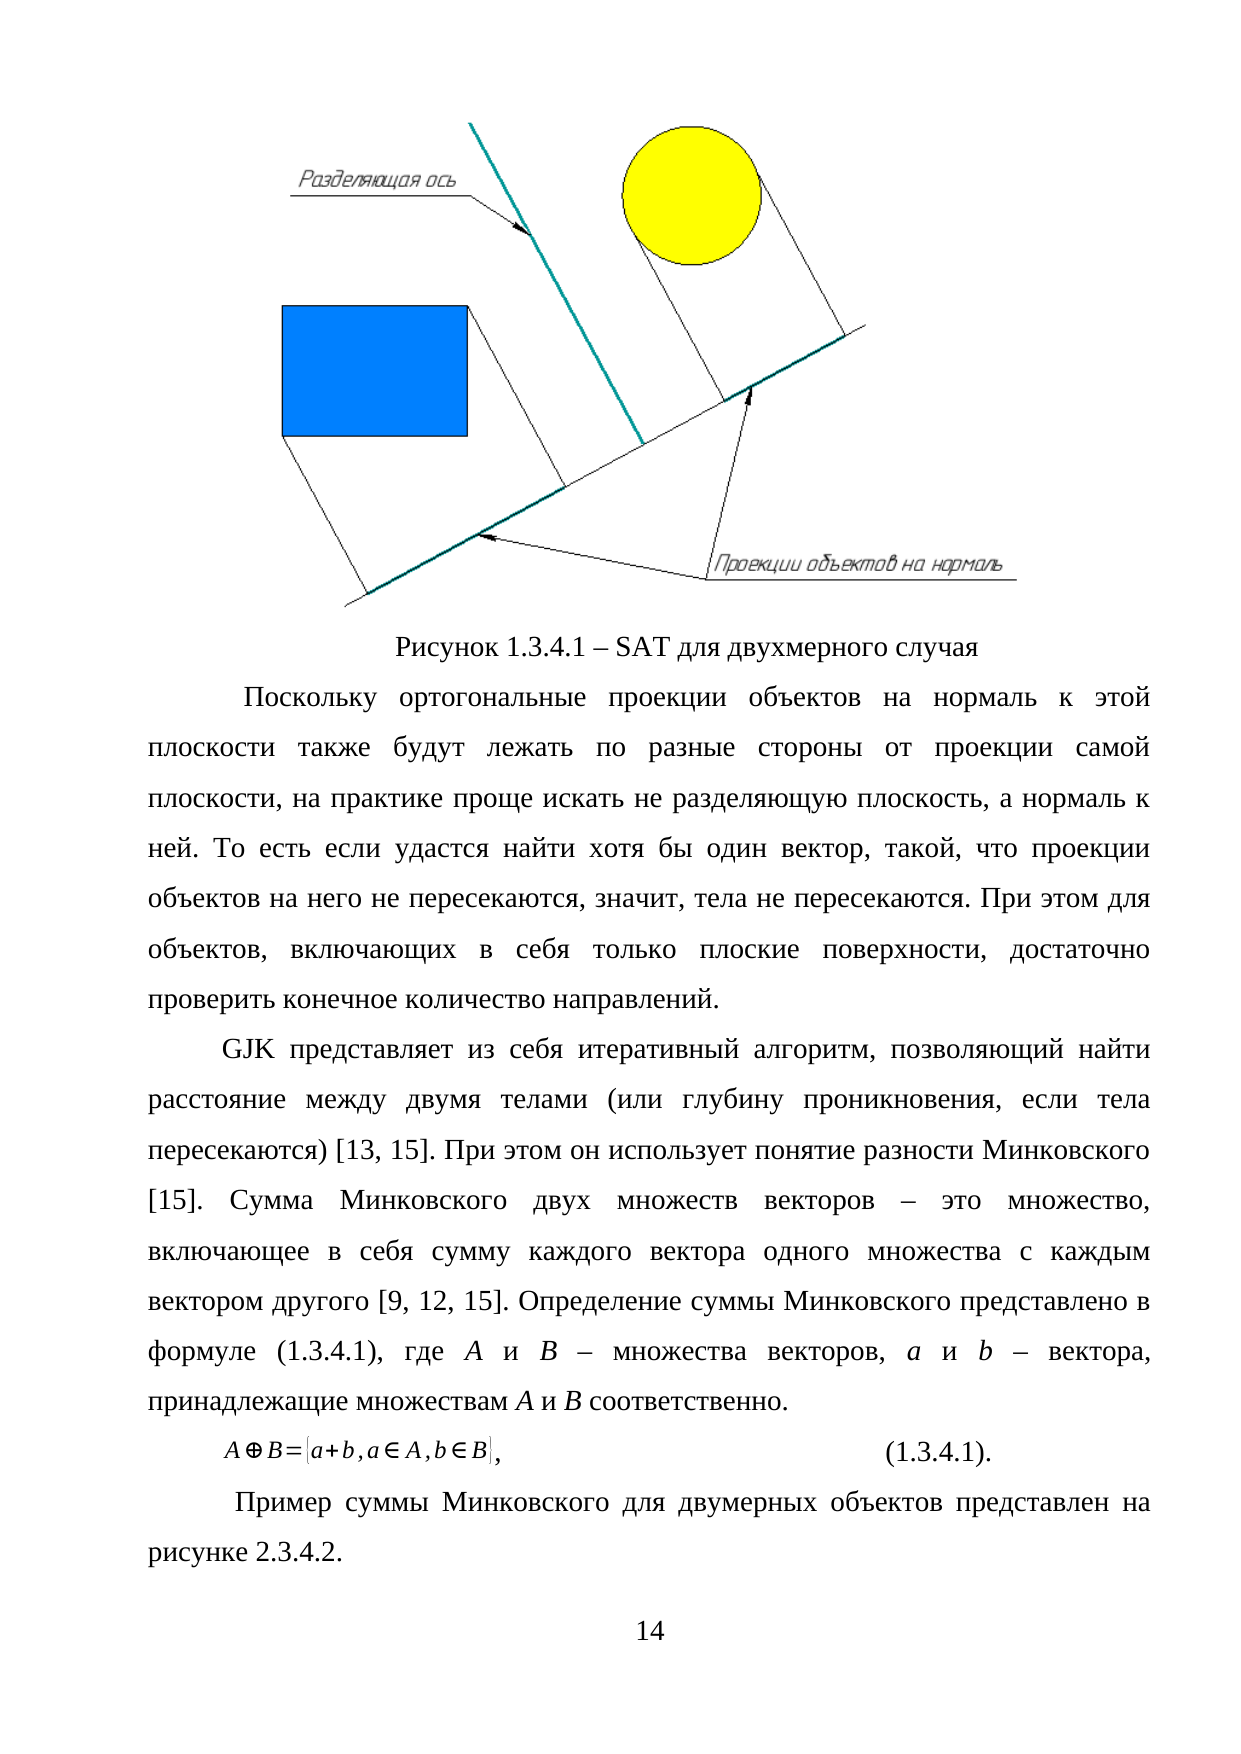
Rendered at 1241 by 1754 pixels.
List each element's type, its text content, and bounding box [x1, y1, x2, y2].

text Поскольку ортогональные проекции объектов на нормаль к этой плоскости также будут лежать по разные стороны от проекции самой плоскости, на практике проще искать не разделяющую плоскость, а нормаль к ней. То есть если удастся найти хотя бы один вектор, такой, что проекции объектов на него не пересекаются, значит, тела не пересекаются. При этом для объектов, включающих в себя только плоские поверхности, достаточно проверить конечное количество направлений. [148, 679, 1152, 1014]
text , (1.3.4.1). [148, 1434, 1152, 1467]
picture [277, 118, 1023, 612]
text GJK представляет из себя итеративный алгоритм, позволяющий найти расстояние между двумя телами (или глубину проникновения, если тела пересекаются) [13, 15]. При этом он использует понятие разности Минковского [15]. Сумма Минковского двух множеств векторов – это множество, включающее в себя сумму каждого вектора одного множества с каждым вектором другого [9, 12, 15]. Определение суммы Минковского представлено в формуле (1.3.4.1), где A и B – множества векторов, a и b – вектора, принадлежащие множествам A и B соответственно. [148, 1031, 1152, 1417]
text Рисунок 1.3.4.1 – SAT для двухмерного случая [148, 629, 1152, 662]
text Пример суммы Минковского для двумерных объектов представлен на рисунке 2.3.4.2. [148, 1484, 1152, 1568]
